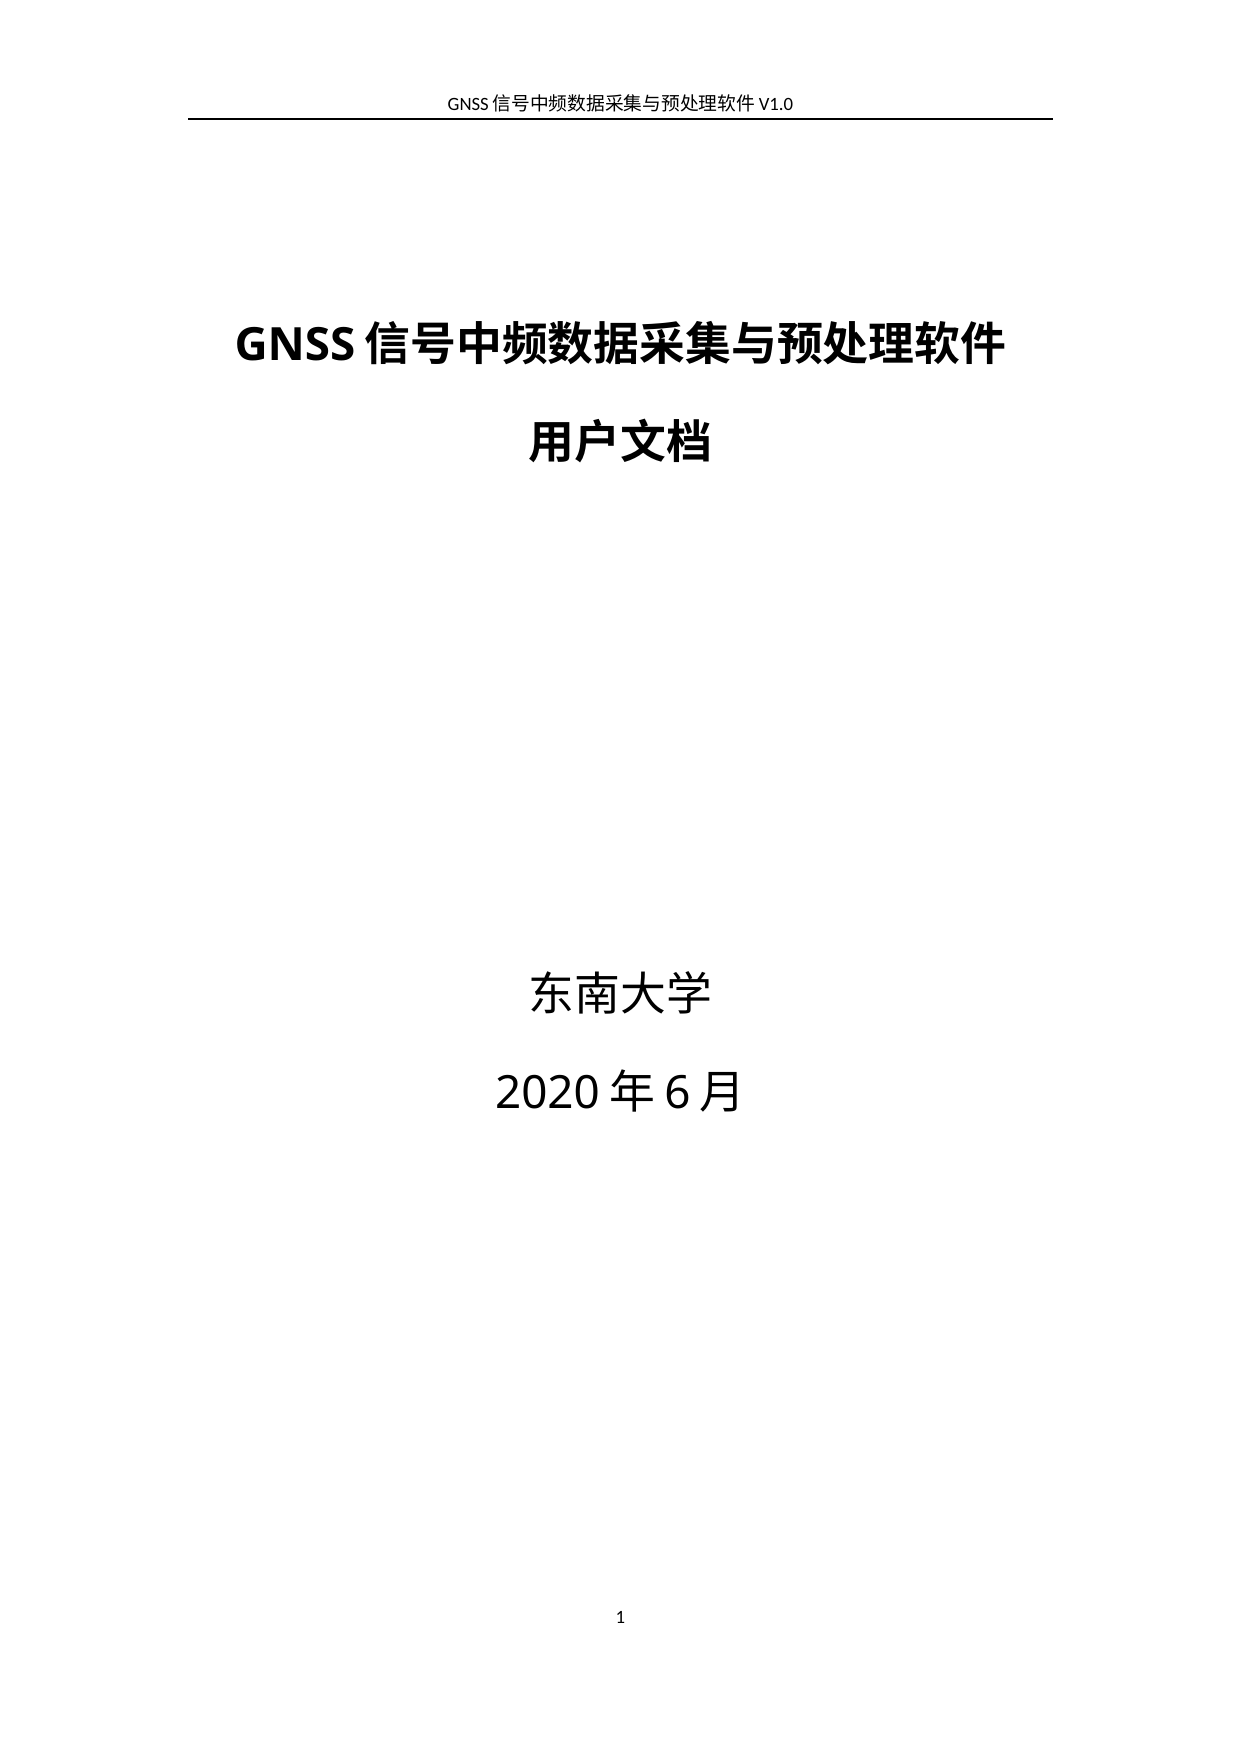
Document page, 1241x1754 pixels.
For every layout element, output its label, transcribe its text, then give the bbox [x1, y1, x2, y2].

text 2020年6月 [187, 1039, 1053, 1137]
text GNSS信号中频数据采集与预处理软件 [187, 292, 1053, 389]
text 东南大学 [187, 942, 1053, 1039]
text 用户文档 [187, 389, 1053, 487]
